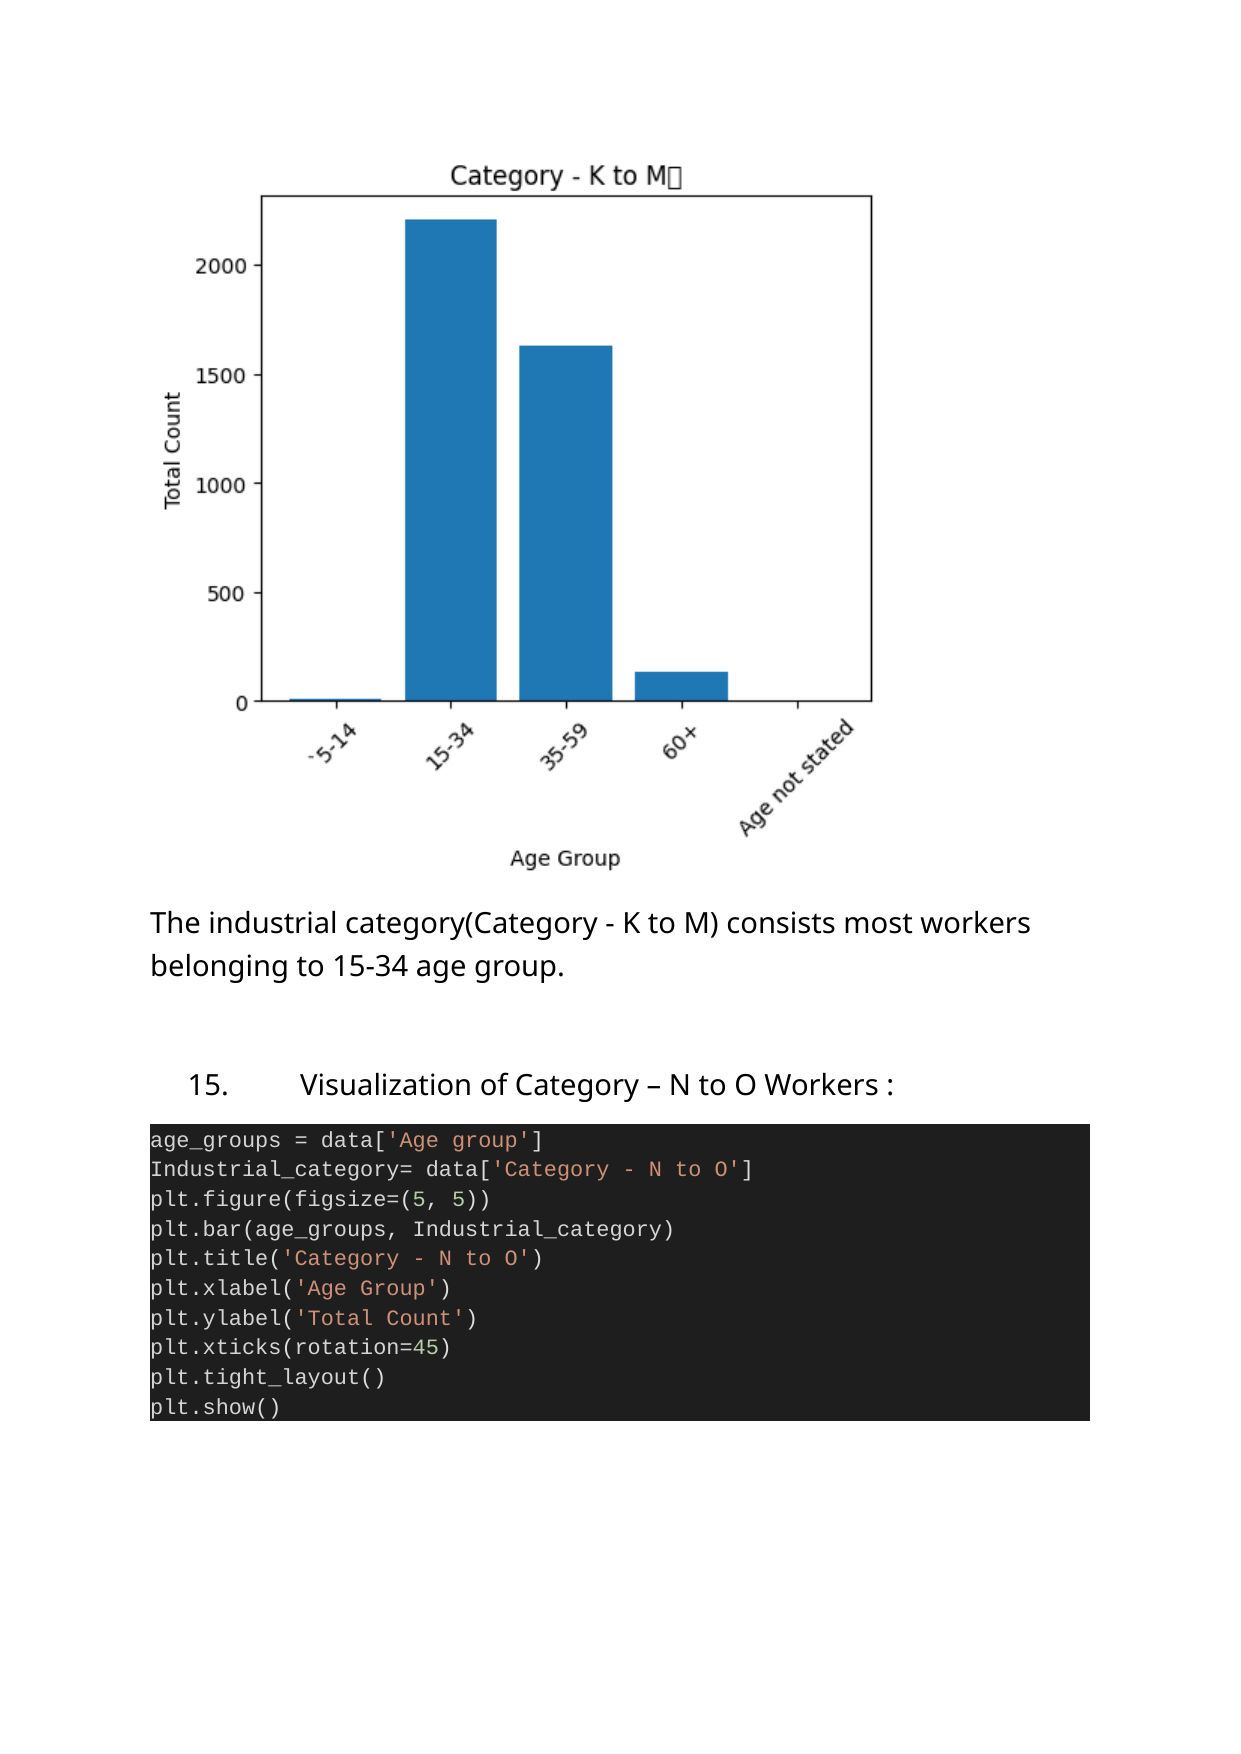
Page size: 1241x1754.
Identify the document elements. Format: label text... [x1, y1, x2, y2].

list Visualization of Category – N to O Workers : [187, 1064, 1090, 1104]
picture [150, 150, 886, 884]
text plt.xticks(rotation=45) [150, 1332, 1090, 1361]
text The industrial category(Category - K to M) consists most workers belonging to 15-34 age group. [150, 903, 1090, 985]
text plt.xlabel('Age Group') [150, 1272, 1090, 1302]
text plt.tight_layout() [150, 1361, 1090, 1391]
text plt.bar(age_groups, Industrial_category) [150, 1213, 1090, 1243]
text plt.figure(figsize=(5, 5)) [150, 1183, 1090, 1213]
text plt.ylabel('Total Count') [150, 1302, 1090, 1332]
text age_groups = data['Age group'] [150, 1124, 1090, 1153]
text plt.title('Category - N to O') [150, 1243, 1090, 1272]
text plt.show() [150, 1391, 1090, 1421]
text Industrial_category= data['Category - N to O'] [150, 1153, 1090, 1183]
